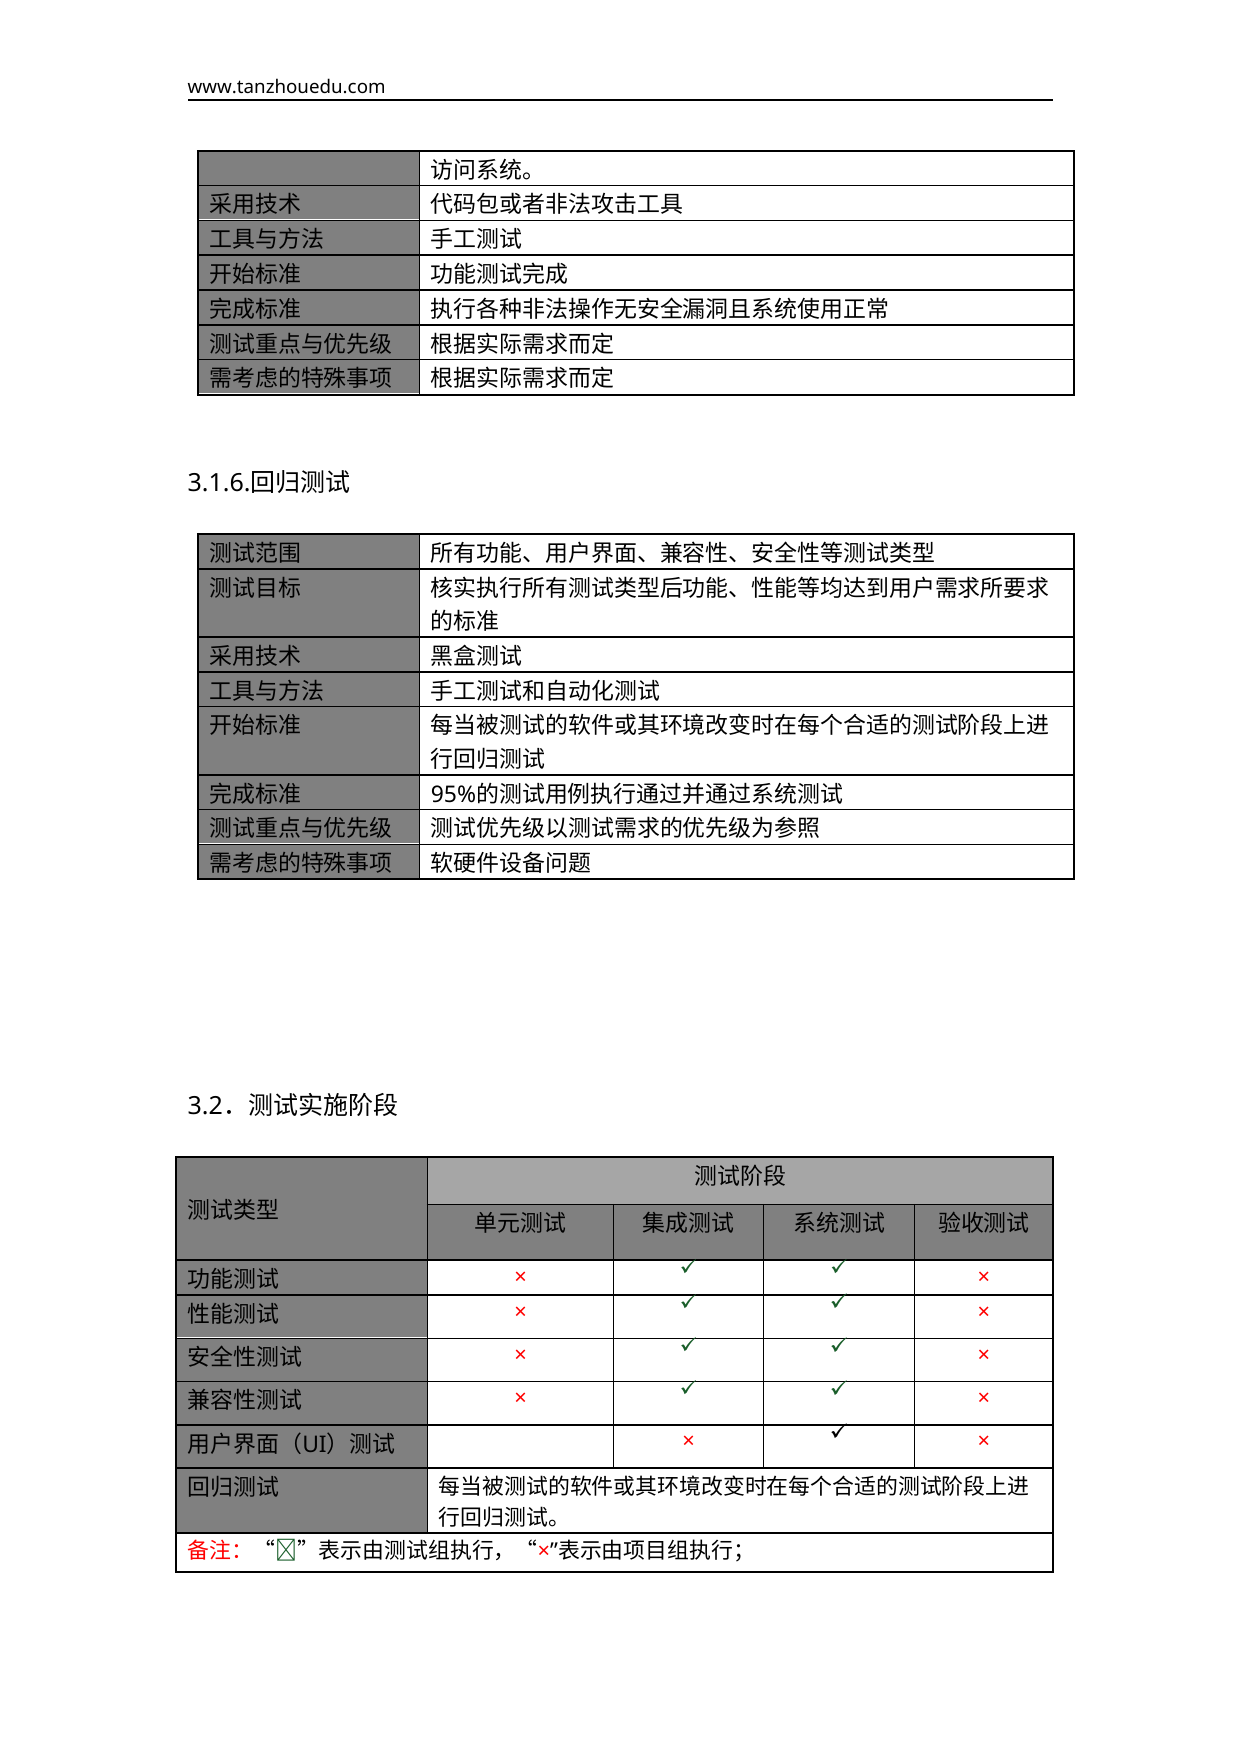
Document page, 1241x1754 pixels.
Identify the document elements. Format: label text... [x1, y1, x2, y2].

table_cell 兼容性测试 [177, 1382, 427, 1424]
table_cell [764, 1382, 914, 1424]
subtitle 3.2．测试实施阶段 [187, 1085, 1053, 1122]
table_cell 根据实际需求而定 [420, 326, 1073, 359]
table_header 测试阶段 [428, 1158, 1052, 1204]
table_cell 根据实际需求而定 [420, 360, 1073, 393]
table_cell [614, 1296, 763, 1337]
table_cell 功能测试 [177, 1261, 427, 1294]
table_cell 需考虑的特殊事项 [199, 360, 419, 393]
table_cell × [915, 1261, 1052, 1294]
table_cell × [428, 1339, 613, 1381]
table_cell 集成测试 [614, 1205, 763, 1259]
table_cell 完成标准 [199, 776, 419, 809]
table_cell 功能测试完成 [420, 256, 1073, 289]
table_cell [764, 1426, 914, 1467]
table_cell [614, 1382, 763, 1424]
table_cell 软硬件设备问题 [420, 845, 1073, 878]
table_cell [614, 1261, 763, 1294]
table_cell 开始标准 [199, 707, 419, 774]
table_cell 用户界面（UI）测试 [177, 1426, 427, 1467]
table_cell 工具与方法 [199, 221, 419, 254]
table_cell 执行各种非法操作无安全漏洞且系统使用正常 [420, 291, 1073, 324]
subtitle 3.1.6.回归测试 [187, 462, 1053, 498]
table_cell 单元测试 [428, 1205, 613, 1259]
table_cell × [428, 1382, 613, 1424]
table_cell [764, 1339, 914, 1381]
table_cell 安全性测试 [177, 1339, 427, 1381]
table_cell 黑盒测试 [420, 638, 1073, 671]
table_cell 备注：“”表示由测试组执行，“×”表示由项目组执行； [177, 1534, 1052, 1571]
table_cell 工具与方法 [199, 673, 419, 706]
table_cell 手工测试和自动化测试 [420, 673, 1073, 706]
table_cell [764, 1296, 914, 1337]
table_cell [420, 152, 1073, 185]
table_header 测试范围 [199, 535, 419, 568]
table_cell 开始标准 [199, 256, 419, 289]
table_cell 核实执行所有测试类型后功能、性能等均达到用户需求所要求的标准 [420, 570, 1073, 636]
table_cell 回归测试 [177, 1469, 427, 1532]
table_cell 测试目标 [199, 152, 419, 185]
table_cell × [915, 1382, 1052, 1424]
table_cell 采用技术 [199, 186, 419, 219]
table_cell × [428, 1296, 613, 1337]
table_cell 系统测试 [764, 1205, 914, 1259]
table_cell 采用技术 [199, 638, 419, 671]
table_cell 测试重点与优先级 [199, 326, 419, 359]
table_cell [764, 1261, 914, 1294]
table_cell 每当被测试的软件或其环境改变时在每个合适的测试阶段上进行回归测试 [420, 707, 1073, 774]
table_cell 完成标准 [199, 291, 419, 324]
table_cell 测试目标 [199, 570, 419, 636]
table_cell [428, 1426, 613, 1467]
table_cell 性能测试 [177, 1296, 427, 1337]
table_cell 95%的测试用例执行通过并通过系统测试 [420, 776, 1073, 809]
table_header 测试类型 [177, 1158, 427, 1259]
table_cell 代码包或者非法攻击工具 [420, 186, 1073, 219]
table_cell 需考虑的特殊事项 [199, 845, 419, 878]
table_cell × [915, 1339, 1052, 1381]
table_cell 测试优先级以测试需求的优先级为参照 [420, 810, 1073, 843]
table_cell × [915, 1296, 1052, 1337]
table_cell [614, 1339, 763, 1381]
table_cell × [428, 1261, 613, 1294]
table_header 所有功能、用户界面、兼容性、安全性等测试类型 [420, 535, 1073, 568]
table_cell 验收测试 [915, 1205, 1052, 1259]
table_cell × [915, 1426, 1052, 1467]
table_cell × [614, 1426, 763, 1467]
table_cell 每当被测试的软件或其环境改变时在每个合适的测试阶段上进行回归测试。 [428, 1469, 1052, 1532]
table_cell 测试重点与优先级 [199, 810, 419, 843]
table_cell 手工测试 [420, 221, 1073, 254]
